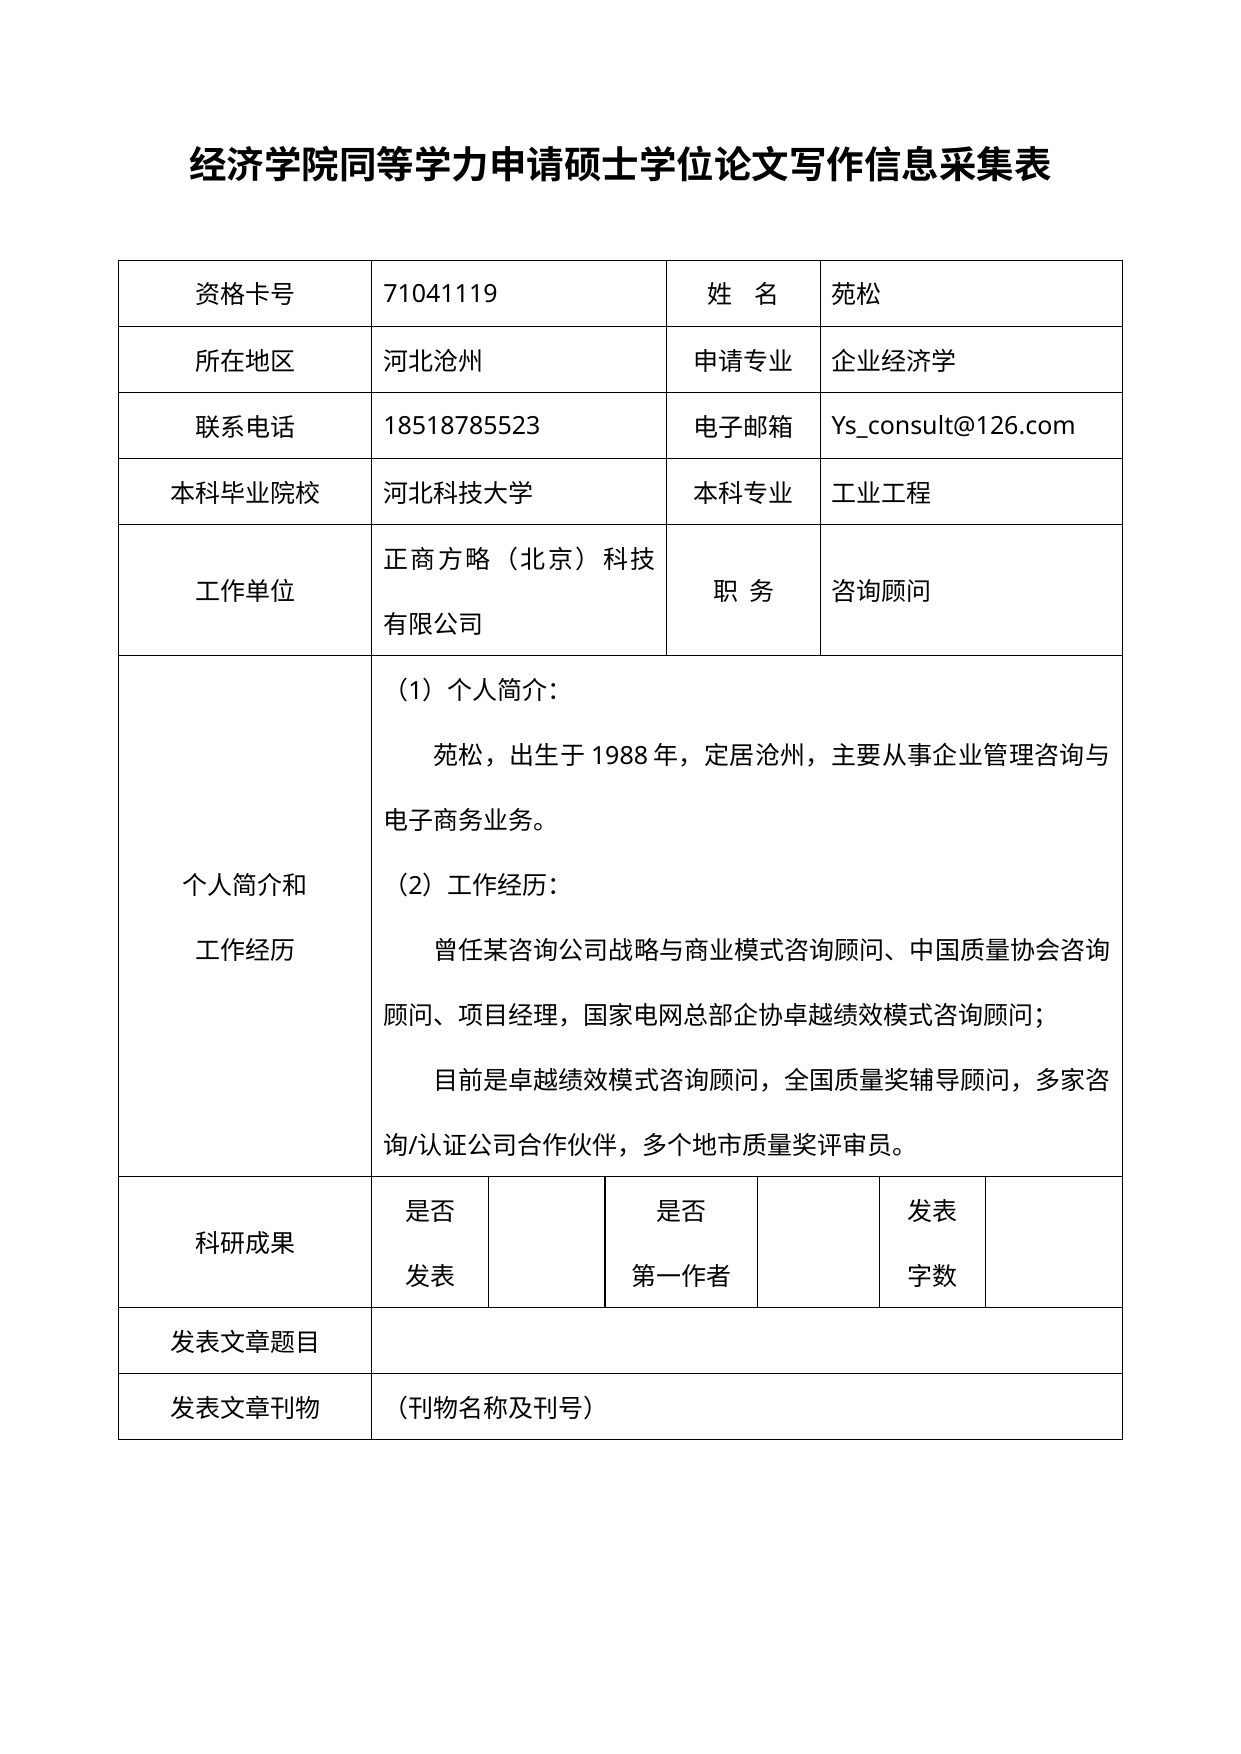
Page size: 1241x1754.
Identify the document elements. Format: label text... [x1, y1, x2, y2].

table_cell 是否 发表 [372, 1177, 488, 1307]
table_cell 发表 字数 [880, 1177, 985, 1307]
table_cell [758, 1177, 879, 1307]
table_cell 申请专业 [667, 327, 820, 392]
table_cell 个人简介和 工作经历 [119, 656, 371, 1176]
table_cell 所在地区 [119, 327, 371, 392]
table_cell 是否 第一作者 [606, 1177, 757, 1307]
table_header 苑松 [821, 261, 1122, 326]
table_cell 电子邮箱 [667, 393, 820, 458]
table_header 姓 名 [667, 261, 820, 326]
table_cell 河北沧州 [372, 327, 666, 392]
table_cell 联系电话 [119, 393, 371, 458]
table_cell [986, 1177, 1122, 1307]
table_cell 咨询顾问 [821, 525, 1122, 655]
table_cell 科研成果 [119, 1177, 371, 1307]
table_cell Ys_consult@126.com [821, 393, 1122, 458]
table_cell [372, 1308, 1122, 1373]
table_cell 工作单位 [119, 525, 371, 655]
table_cell 企业经济学 [821, 327, 1122, 392]
table_cell 发表文章题目 [119, 1308, 371, 1373]
table_header 资格卡号 [119, 261, 371, 326]
table_cell [489, 1177, 604, 1307]
table_cell 本科专业 [667, 459, 820, 524]
table_cell 河北科技大学 [372, 459, 666, 524]
text 经济学院同等学力申请硕士学位论文写作信息采集表 [118, 129, 1122, 194]
table_cell （1）个人简介： 苑松，出生于1988年，定居沧州，主要从事企业管理咨询与电子商务业务。 （2）工作经历： 曾任某咨询公司战略与商业模式咨询顾问、中国质量协会咨询顾问、项目经理，国家电网总部企协卓越绩效模式咨询顾问； 目前是卓越绩效模式咨询顾问，全国质量奖辅导顾问，多家咨询/认证公司合作伙伴，多个地市质量奖评审员。 [372, 656, 1122, 1176]
table_cell 职 务 [667, 525, 820, 655]
table_cell 发表文章刊物 [119, 1374, 371, 1439]
table_header 71041119 [372, 261, 666, 326]
table_cell 18518785523 [372, 393, 666, 458]
table_cell 本科毕业院校 [119, 459, 371, 524]
table_cell 工业工程 [821, 459, 1122, 524]
table_cell 正商方略（北京）科技有限公司 [372, 525, 666, 655]
table_cell （刊物名称及刊号） [372, 1374, 1122, 1439]
